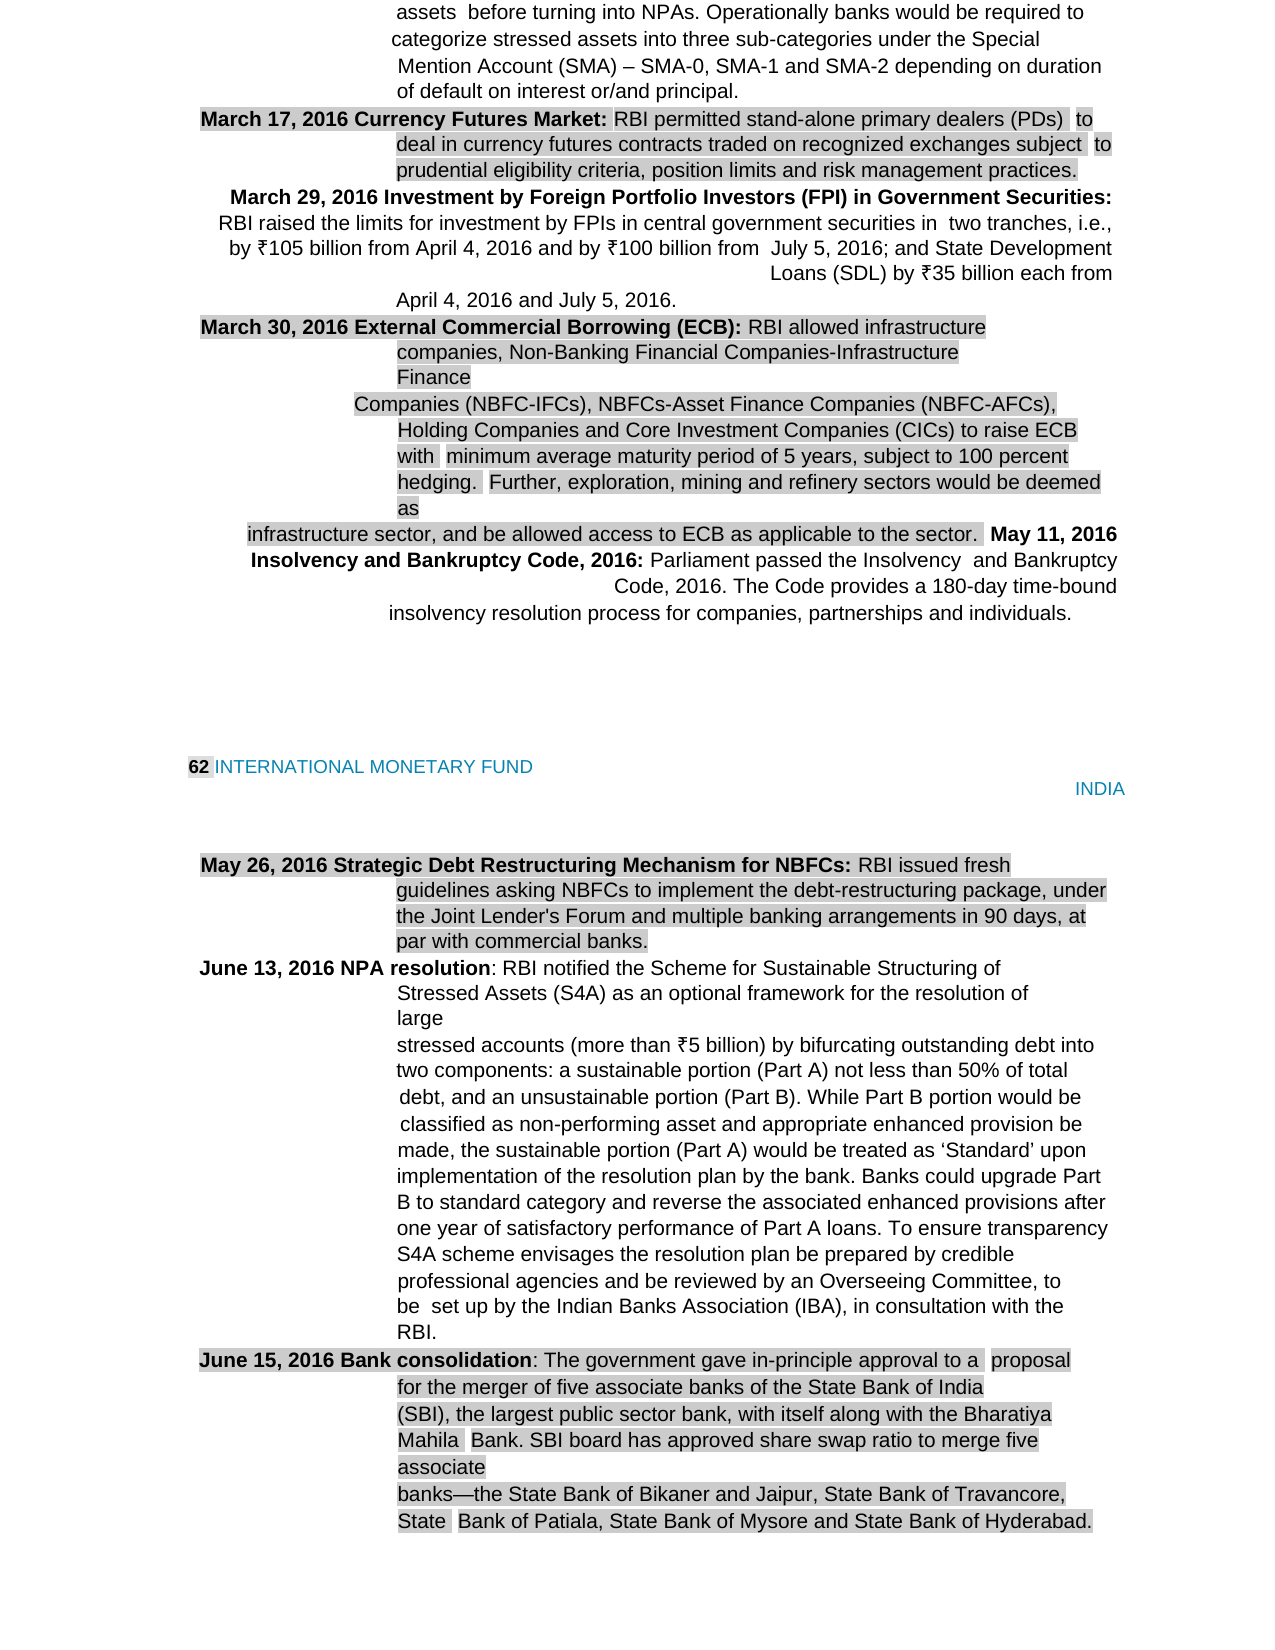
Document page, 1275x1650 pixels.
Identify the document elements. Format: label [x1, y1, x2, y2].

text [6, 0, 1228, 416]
picture [521, 760, 527, 771]
picture [233, 760, 244, 773]
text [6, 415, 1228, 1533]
